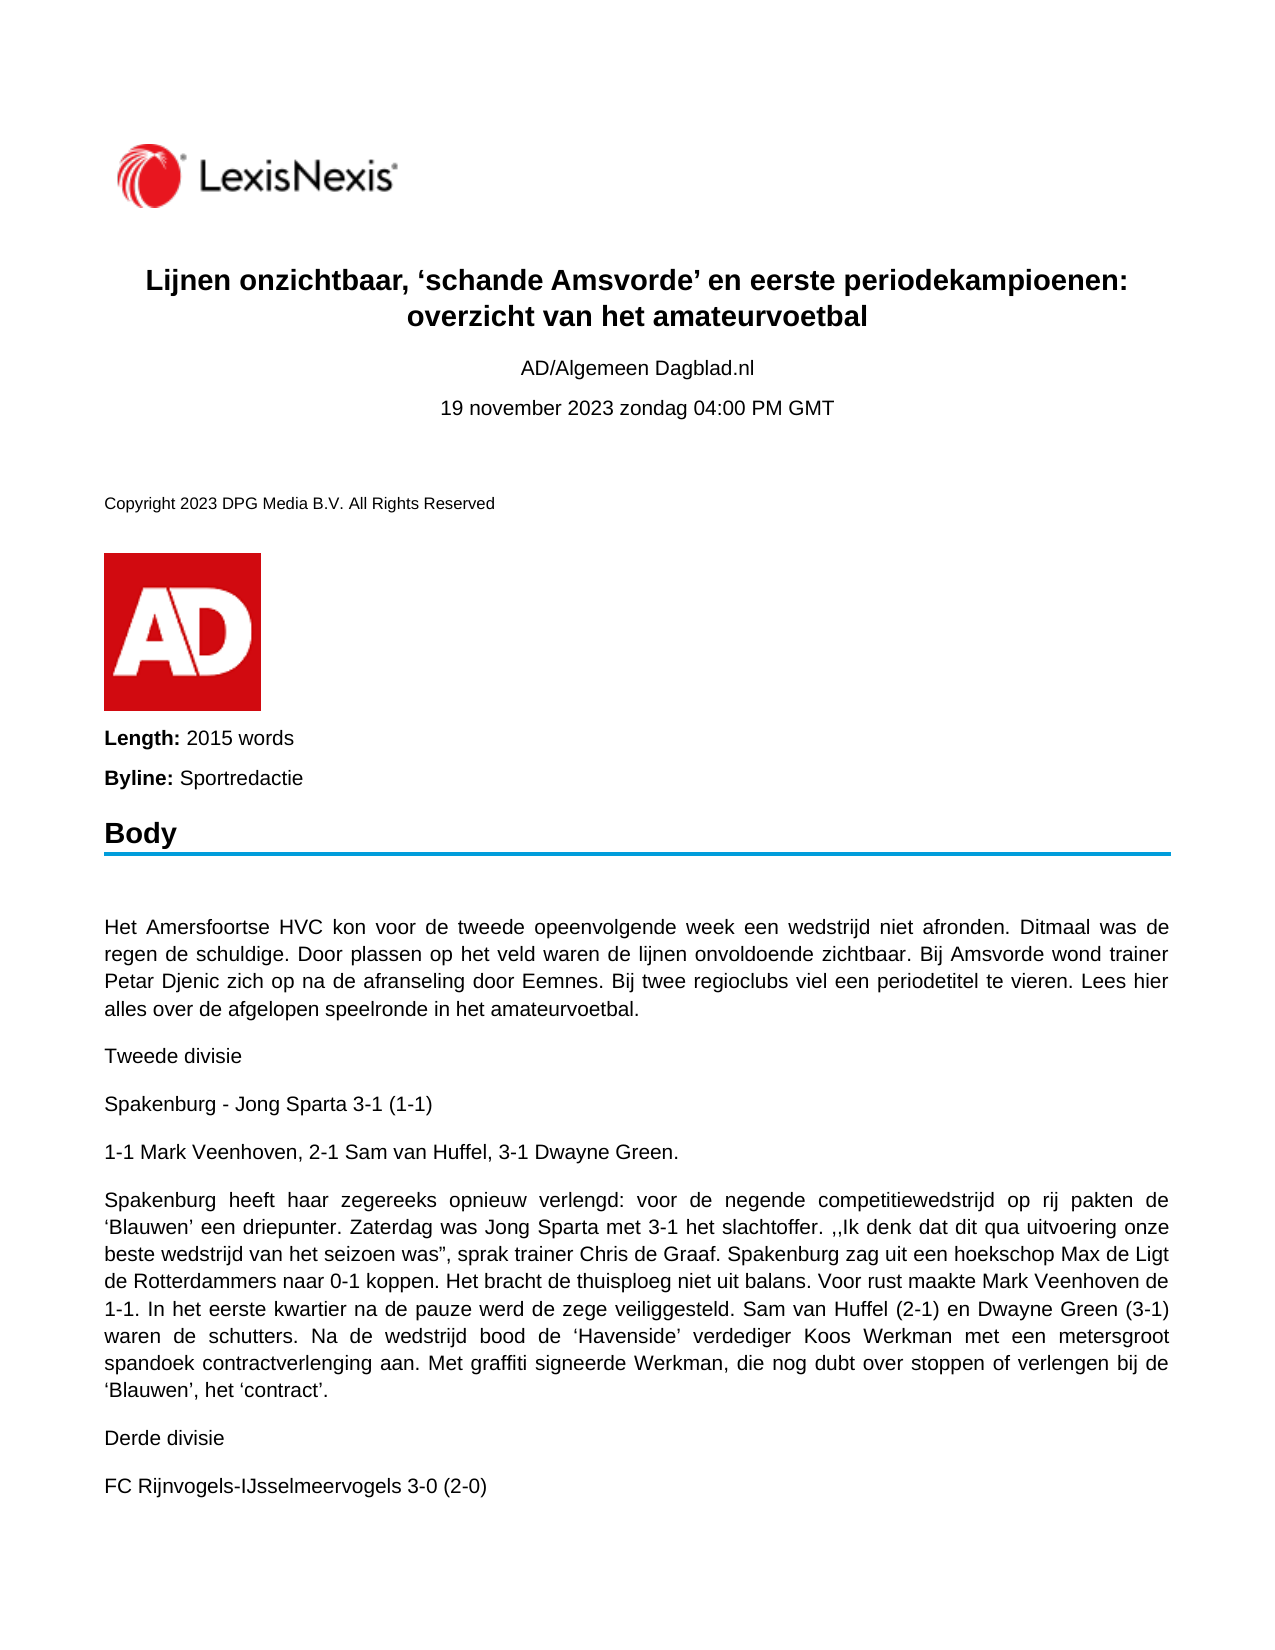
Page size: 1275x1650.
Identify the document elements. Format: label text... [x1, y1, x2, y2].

picture [104, 144, 412, 208]
picture [104, 553, 261, 711]
text Length: 2015 words [104, 723, 1171, 750]
text AD/Algemeen Dagblad.nl [104, 353, 1171, 380]
text Het Amersfoortse HVC kon voor de tweede opeenvolgende week een wedstrijd niet afronden. Ditmaal was de regen de schuldige. Door plassen op het veld waren de lijnen onvoldoende zichtbaar. Bij Amsvorde wond trainer Petar Djenic zich op na de afranseling door Eemnes. Bij twee regioclubs viel een periodetitel te vieren. Lees hier alles over de afgelopen speelronde in het amateurvoetbal. [104, 912, 1171, 1020]
text Derde divisie [104, 1422, 1171, 1449]
subtitle Lijnen onzichtbaar, ‘schande Amsvorde’ en eerste periodekampioenen: overzicht van het amateurvoetbal [104, 261, 1171, 332]
text Copyright 2023 DPG Media B.V. All Rights Reserved [104, 461, 1171, 513]
text FC Rijnvogels-IJsselmeervogels 3-0 (2-0) [104, 1470, 1171, 1497]
text 19 november 2023 zondag 04:00 PM GMT [104, 393, 1171, 420]
text Byline: Sportredactie [104, 762, 1171, 789]
text Body [104, 814, 1171, 850]
text Tweede divisie [104, 1041, 1171, 1068]
text Spakenburg heeft haar zegereeks opnieuw verlengd: voor de negende competitiewedstrijd op rij pakten de ‘Blauwen’ een driepunter. Zaterdag was Jong Sparta met 3-1 het slachtoffer. ,,Ik denk dat dit qua uitvoering onze beste wedstrijd van het seizoen was”, sprak trainer Chris de Graaf. Spakenburg zag uit een hoekschop Max de Ligt de Rotterdammers naar 0-1 koppen. Het bracht de thuisploeg niet uit balans. Voor rust maakte Mark Veenhoven de 1-1. In het eerste kwartier na de pauze werd de zege veiliggesteld. Sam van Huffel (2-1) en Dwayne Green (3-1) waren de schutters. Na de wedstrijd bood de ‘Havenside’ verdediger Koos Werkman met een metersgroot spandoek contractverlenging aan. Met graffiti signeerde Werkman, die nog dubt over stoppen of verlengen bij de ‘Blauwen’, het ‘contract’. [104, 1185, 1171, 1402]
text 1-1 Mark Veenhoven, 2-1 Sam van Huffel, 3-1 Dwayne Green. [104, 1137, 1171, 1164]
text Spakenburg - Jong Sparta 3-1 (1-1) [104, 1089, 1171, 1116]
